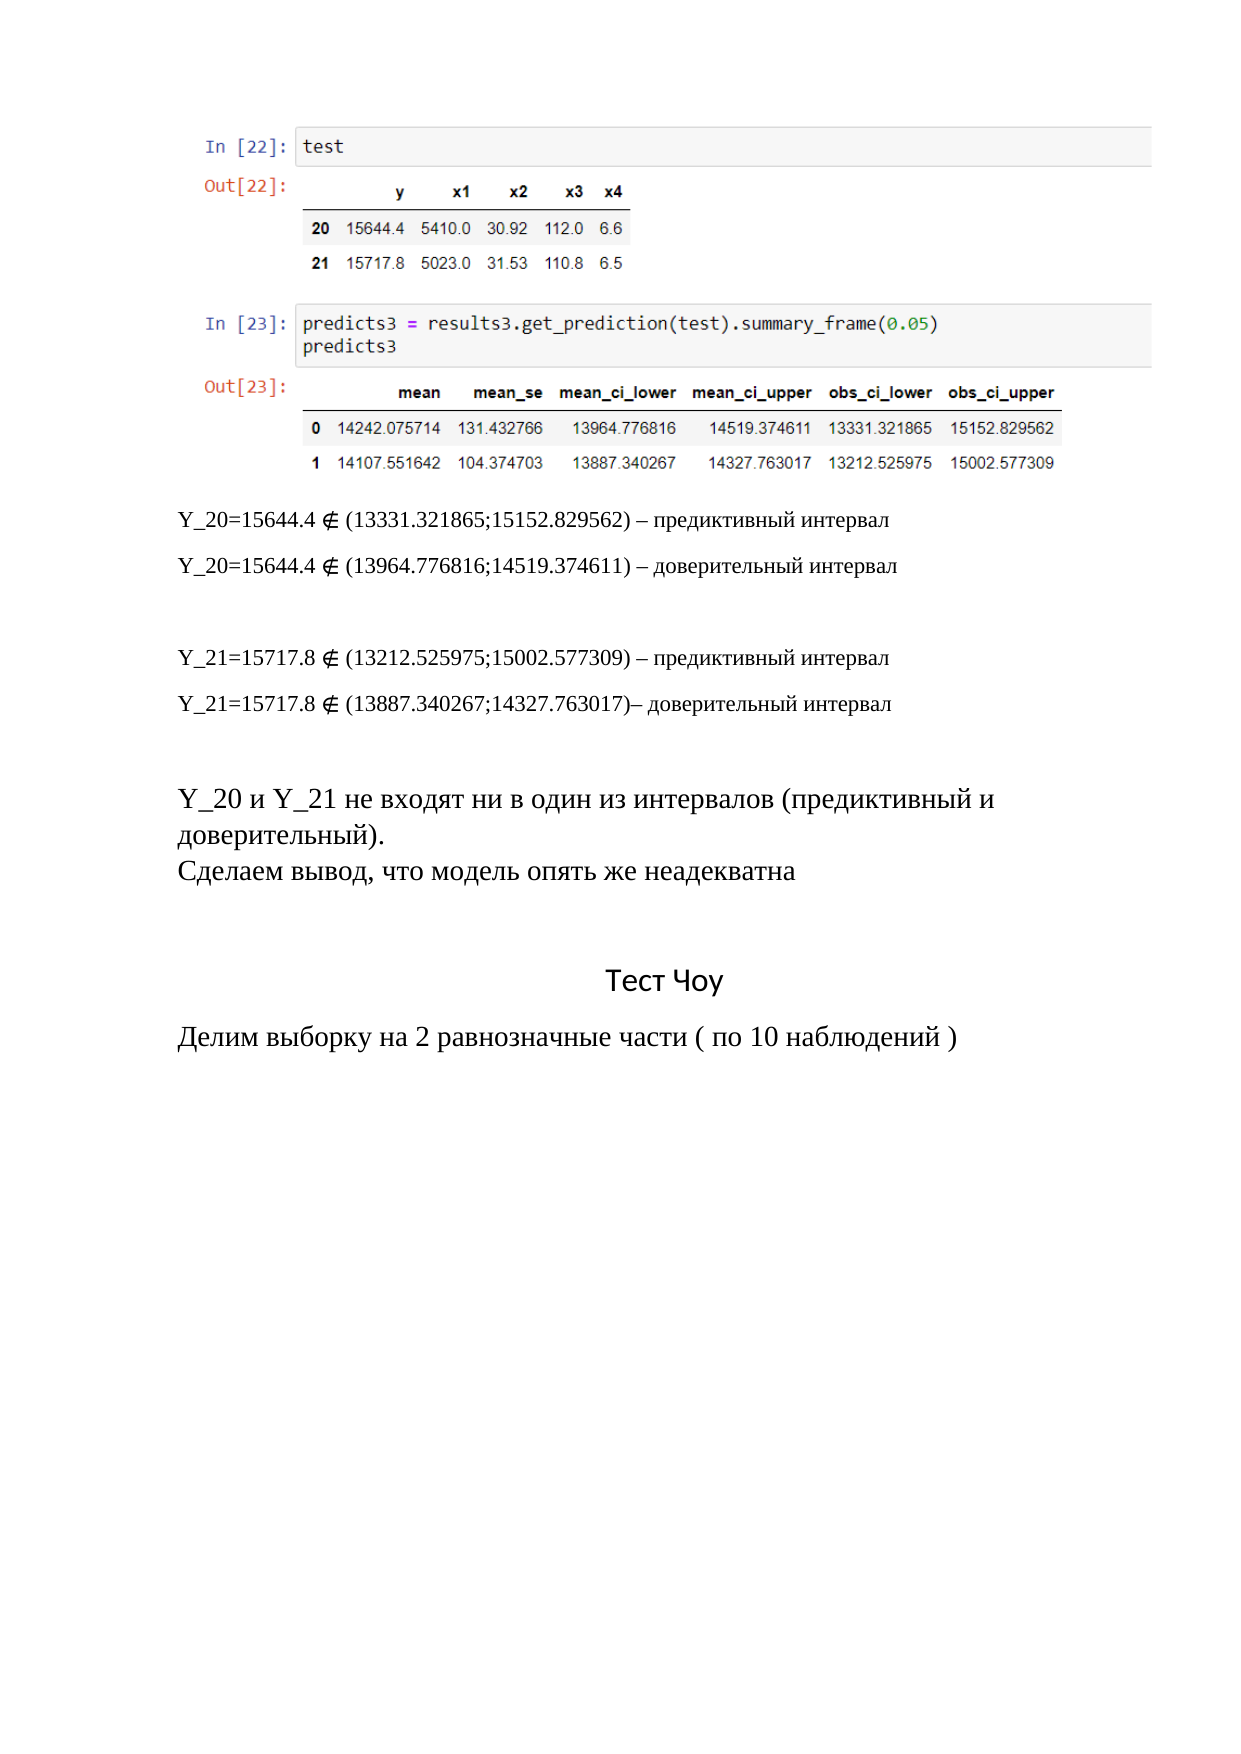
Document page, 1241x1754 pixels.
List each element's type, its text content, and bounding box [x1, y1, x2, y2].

text Тест Чоу [177, 959, 1152, 999]
text Y_20=15644.4 ∉ (13331.321865;15152.829562) – предиктивный интервал [177, 504, 1152, 532]
text Y_20 и Y_21 не входят ни в один из интервалов (предиктивный и доверительный). Сделаем вывод, что модель опять же неадекватна [177, 781, 1152, 887]
text Y_20=15644.4 ∉ (13964.776816;14519.374611) – доверительный интервал [177, 551, 1152, 579]
text Делим выборку на 2 равнозначные части ( по 10 наблюдений ) [177, 1019, 1152, 1053]
picture [177, 118, 1152, 486]
text Y_21=15717.8 ∉ (13212.525975;15002.577309) – предиктивный интервал [177, 643, 1152, 670]
text Y_21=15717.8 ∉ (13887.340267;14327.763017)– доверительный интервал [177, 689, 1152, 717]
